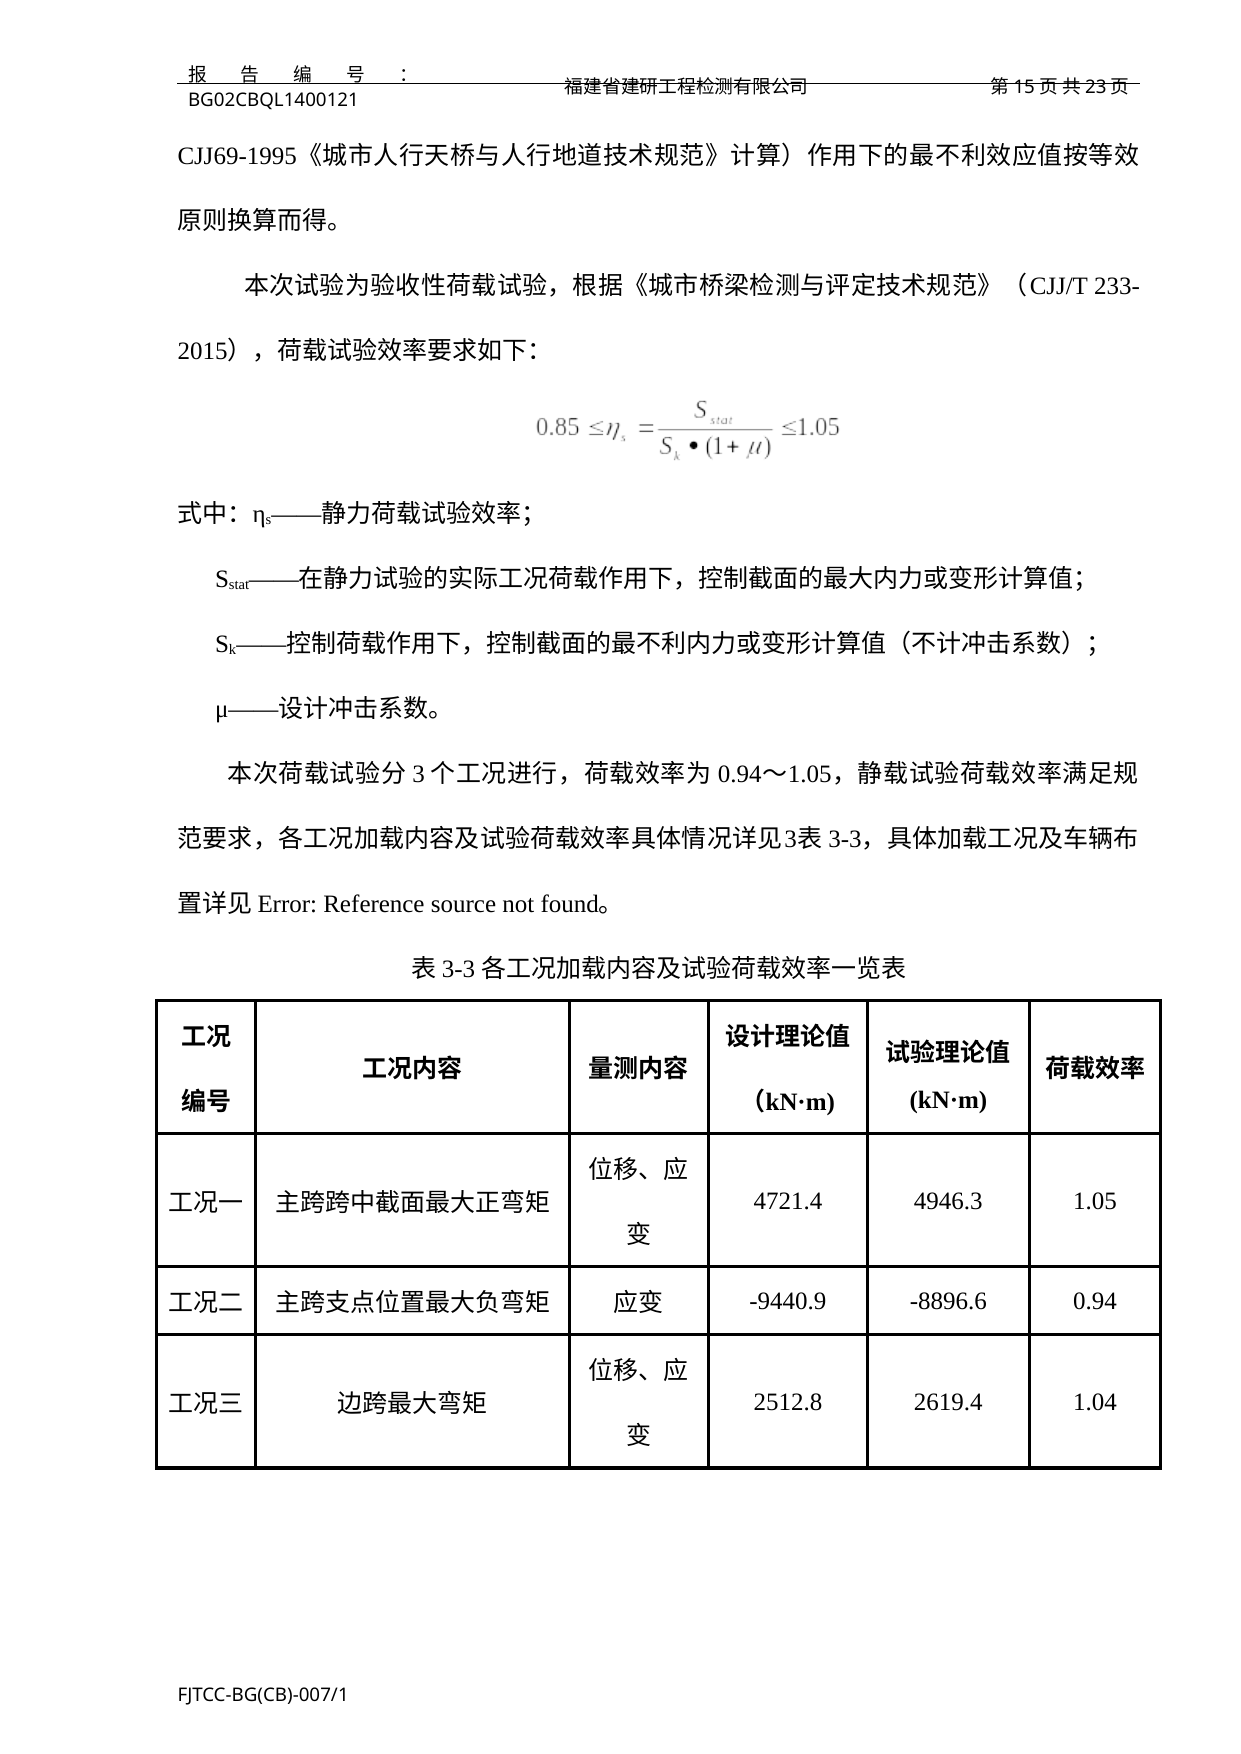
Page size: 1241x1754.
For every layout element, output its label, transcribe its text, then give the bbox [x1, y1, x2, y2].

table_cell 4721.4 [710, 1135, 866, 1265]
table_header 工况内容 [257, 1002, 568, 1132]
table_cell 应变 [571, 1268, 707, 1333]
table_cell 主跨跨中截面最大正弯矩 [257, 1135, 568, 1265]
table_cell 位移、应变 [571, 1336, 707, 1466]
table_header 量测内容 [571, 1002, 707, 1132]
table_cell -8896.6 [869, 1268, 1028, 1333]
table_cell 4946.3 [869, 1135, 1028, 1265]
table_cell 工况一 [158, 1135, 254, 1265]
table_cell 1.05 [1031, 1135, 1159, 1265]
table_cell 2512.8 [710, 1336, 866, 1466]
text Sk——控制荷载作用下，控制截面的最不利内力或变形计算值（不计冲击系数）； [177, 609, 1140, 674]
table_header 工况 编号 [158, 1002, 254, 1132]
table_cell 工况三 [158, 1336, 254, 1466]
text μ——设计冲击系数。 [177, 674, 1140, 739]
text 试验中各工况下所需加载车辆布置根据控制截面在设计标准活载（人群荷载按CJJ69-1995《城市人行天桥与人行地道技术规范》计算）作用下的最不利效应值按等效原则换算而得。 [177, 89, 1140, 251]
table_cell 工况二 [158, 1268, 254, 1333]
table_cell 1.04 [1031, 1336, 1159, 1466]
text 式中：ηs——静力荷载试验效率； [177, 479, 1140, 544]
table_cell 2619.4 [869, 1336, 1028, 1466]
table_header 试验理论值(kN·m) [869, 1002, 1028, 1132]
table_header 设计理论值（kN·m) [710, 1002, 866, 1132]
table_cell 位移、应变 [571, 1135, 707, 1265]
table_cell -9440.9 [710, 1268, 866, 1333]
table_header 荷载效率 [1031, 1002, 1159, 1132]
table_cell 边跨最大弯矩 [257, 1336, 568, 1466]
text 本次试验为验收性荷载试验，根据《城市桥梁检测与评定技术规范》（CJJ/T 233-2015），荷载试验效率要求如下： [177, 251, 1140, 381]
table_cell 主跨支点位置最大负弯矩 [257, 1268, 568, 1333]
table_cell 0.94 [1031, 1268, 1159, 1333]
text Sstat——在静力试验的实际工况荷载作用下，控制截面的最大内力或变形计算值； [177, 544, 1140, 609]
